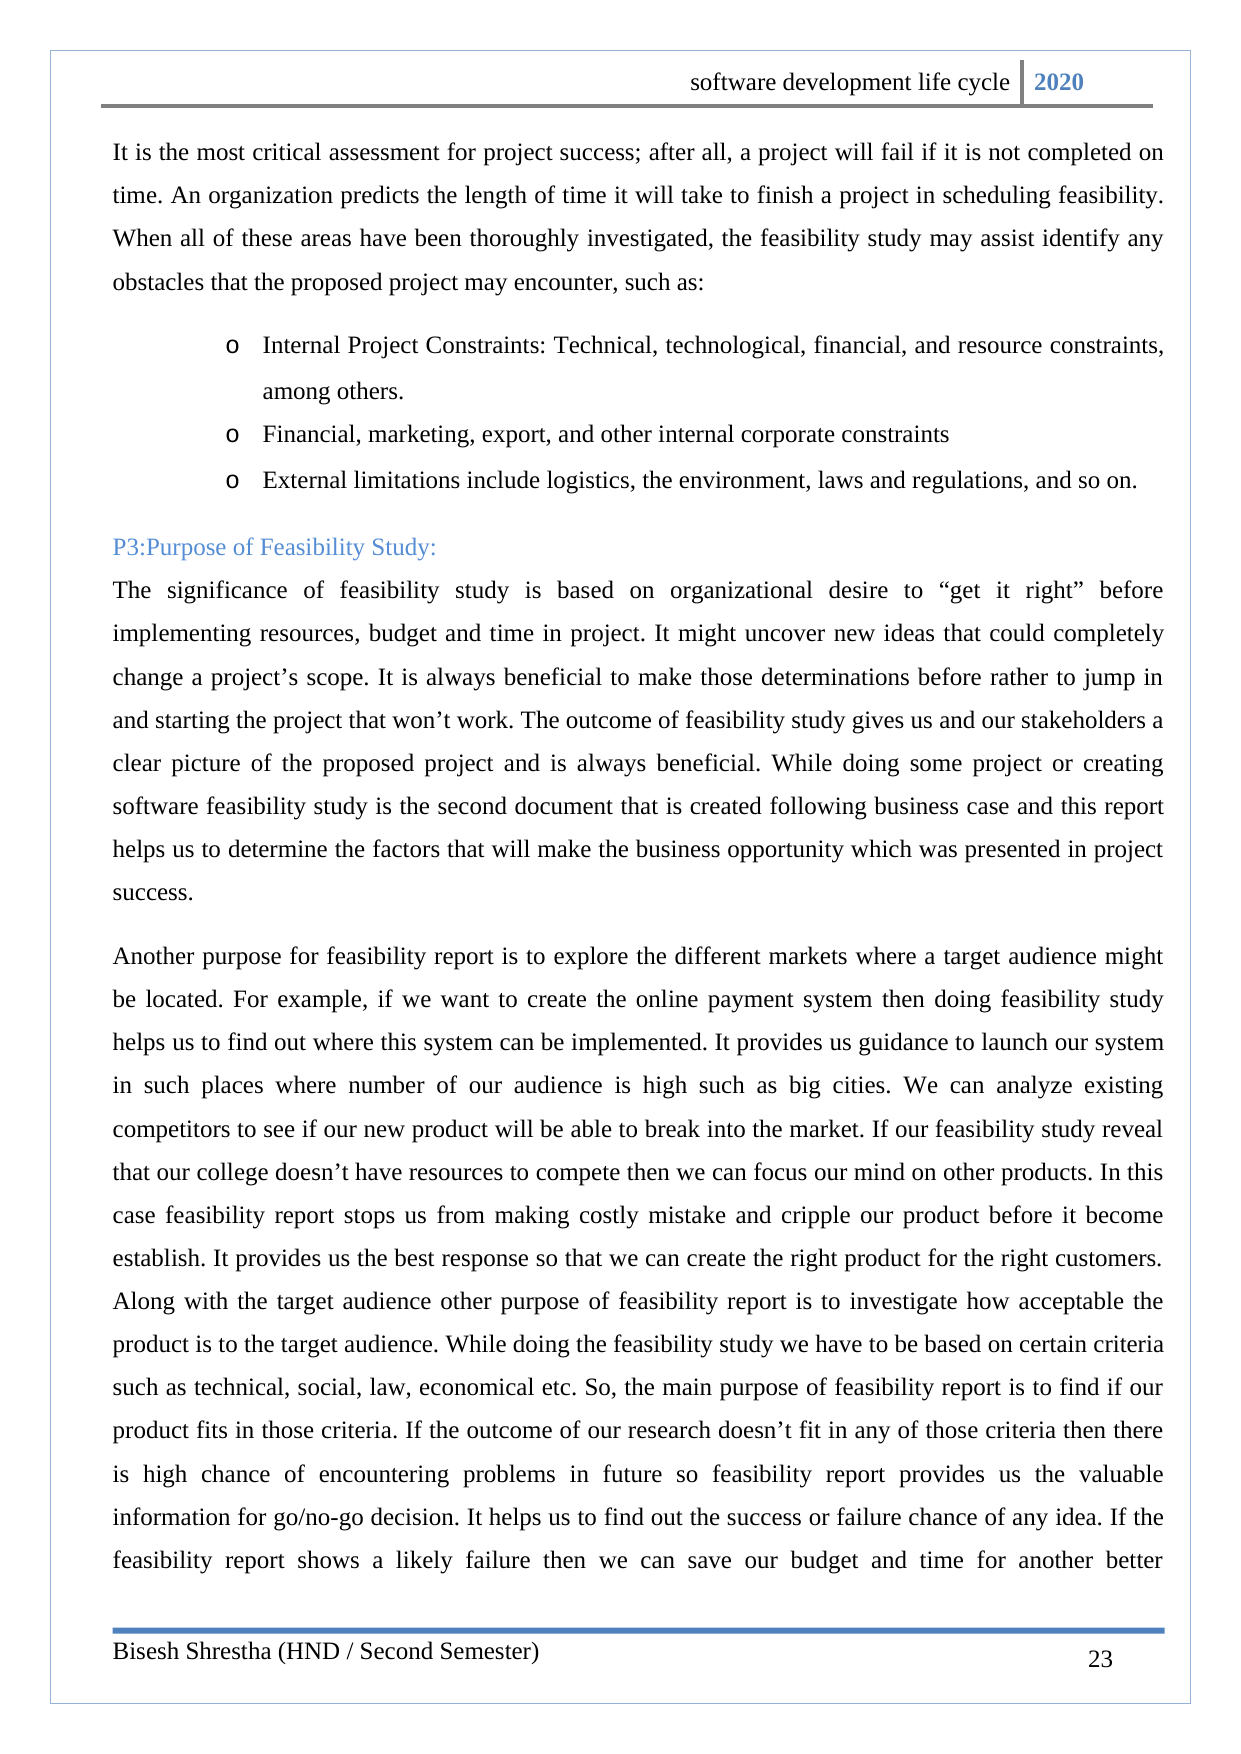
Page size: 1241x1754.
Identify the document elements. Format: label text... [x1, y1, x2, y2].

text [112, 941, 1165, 1574]
subtitle P3:Purpose of Feasibility Study: [112, 532, 1165, 561]
list External limitations include logistics, the environment, laws and regulations, and so on. [225, 465, 1165, 496]
text The significance of feasibility study is based on organizational desire to “get it right” before implementing resources, budget and time in project. It might uncover new ideas that could completely change a project’s scope. It is always beneficial to make those determinations before rather to jump in and starting the project that won’t work. The outcome of feasibility study gives us and our stakeholders a clear picture of the proposed project and is always beneficial. While doing some project or creating software feasibility study is the second document that is created following business case and this report helps us to determine the factors that will make the business opportunity which was presented in project success. [112, 575, 1165, 906]
list Internal Project Constraints: Technical, technological, financial, and resource constraints, among others. [225, 331, 1165, 404]
text It is the most critical assessment for project success; after all, a project will fail if it is not completed on time. An organization predicts the length of time it will take to finish a project in scheduling feasibility. When all of these areas have been thoroughly investigated, the feasibility study may assist identify any obstacles that the proposed project may encounter, such as: [112, 137, 1165, 295]
list Financial, marketing, export, and other internal corporate constraints [225, 419, 1165, 450]
